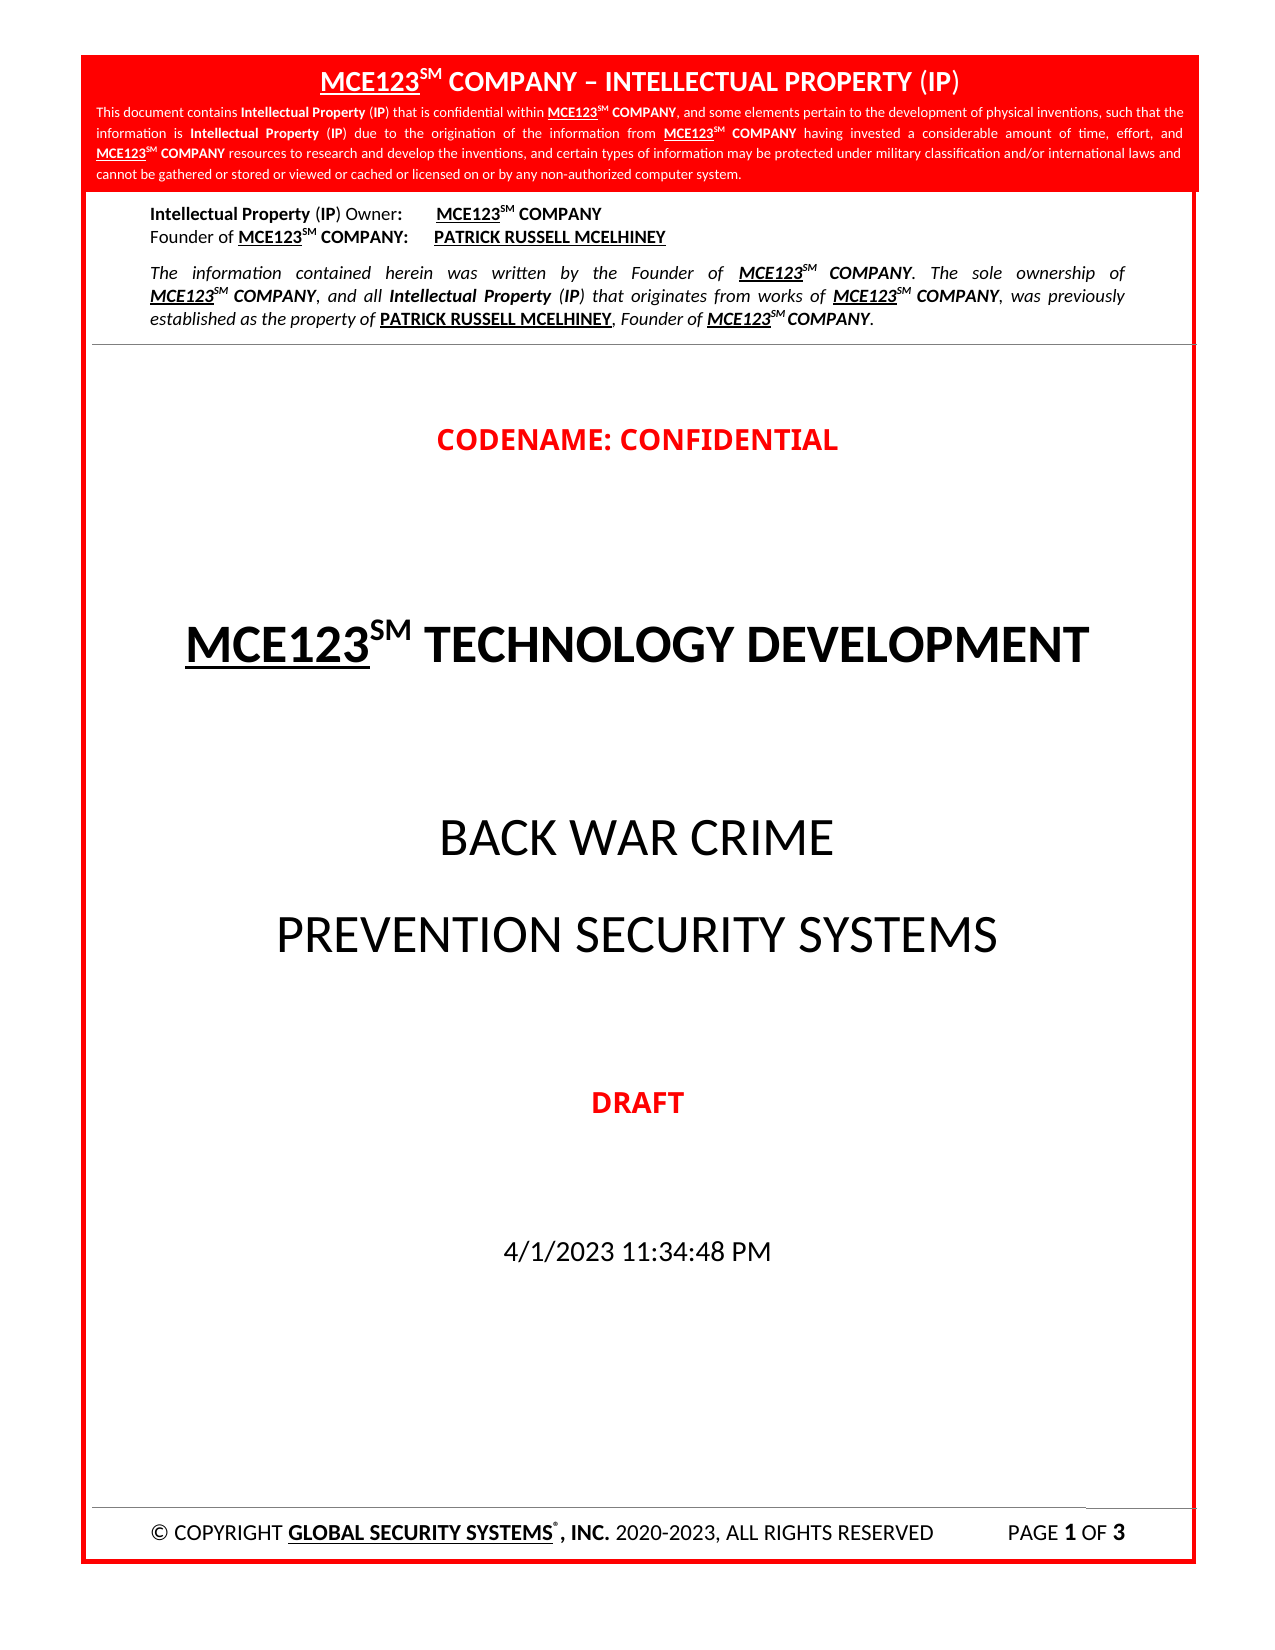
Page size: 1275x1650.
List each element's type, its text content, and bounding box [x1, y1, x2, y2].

text 4/1/2023 11:34:48 PM [150, 1233, 1125, 1269]
text CODENAME: CONFIDENTIAL [150, 419, 1125, 459]
text PREVENTION SECURITY SYSTEMS [150, 900, 1125, 966]
text MCE123SM TECHNOLOGY DEVELOPMENT [150, 609, 1125, 676]
text DRAFT [150, 1082, 1125, 1122]
text BACK WAR CRIME [150, 803, 1125, 869]
